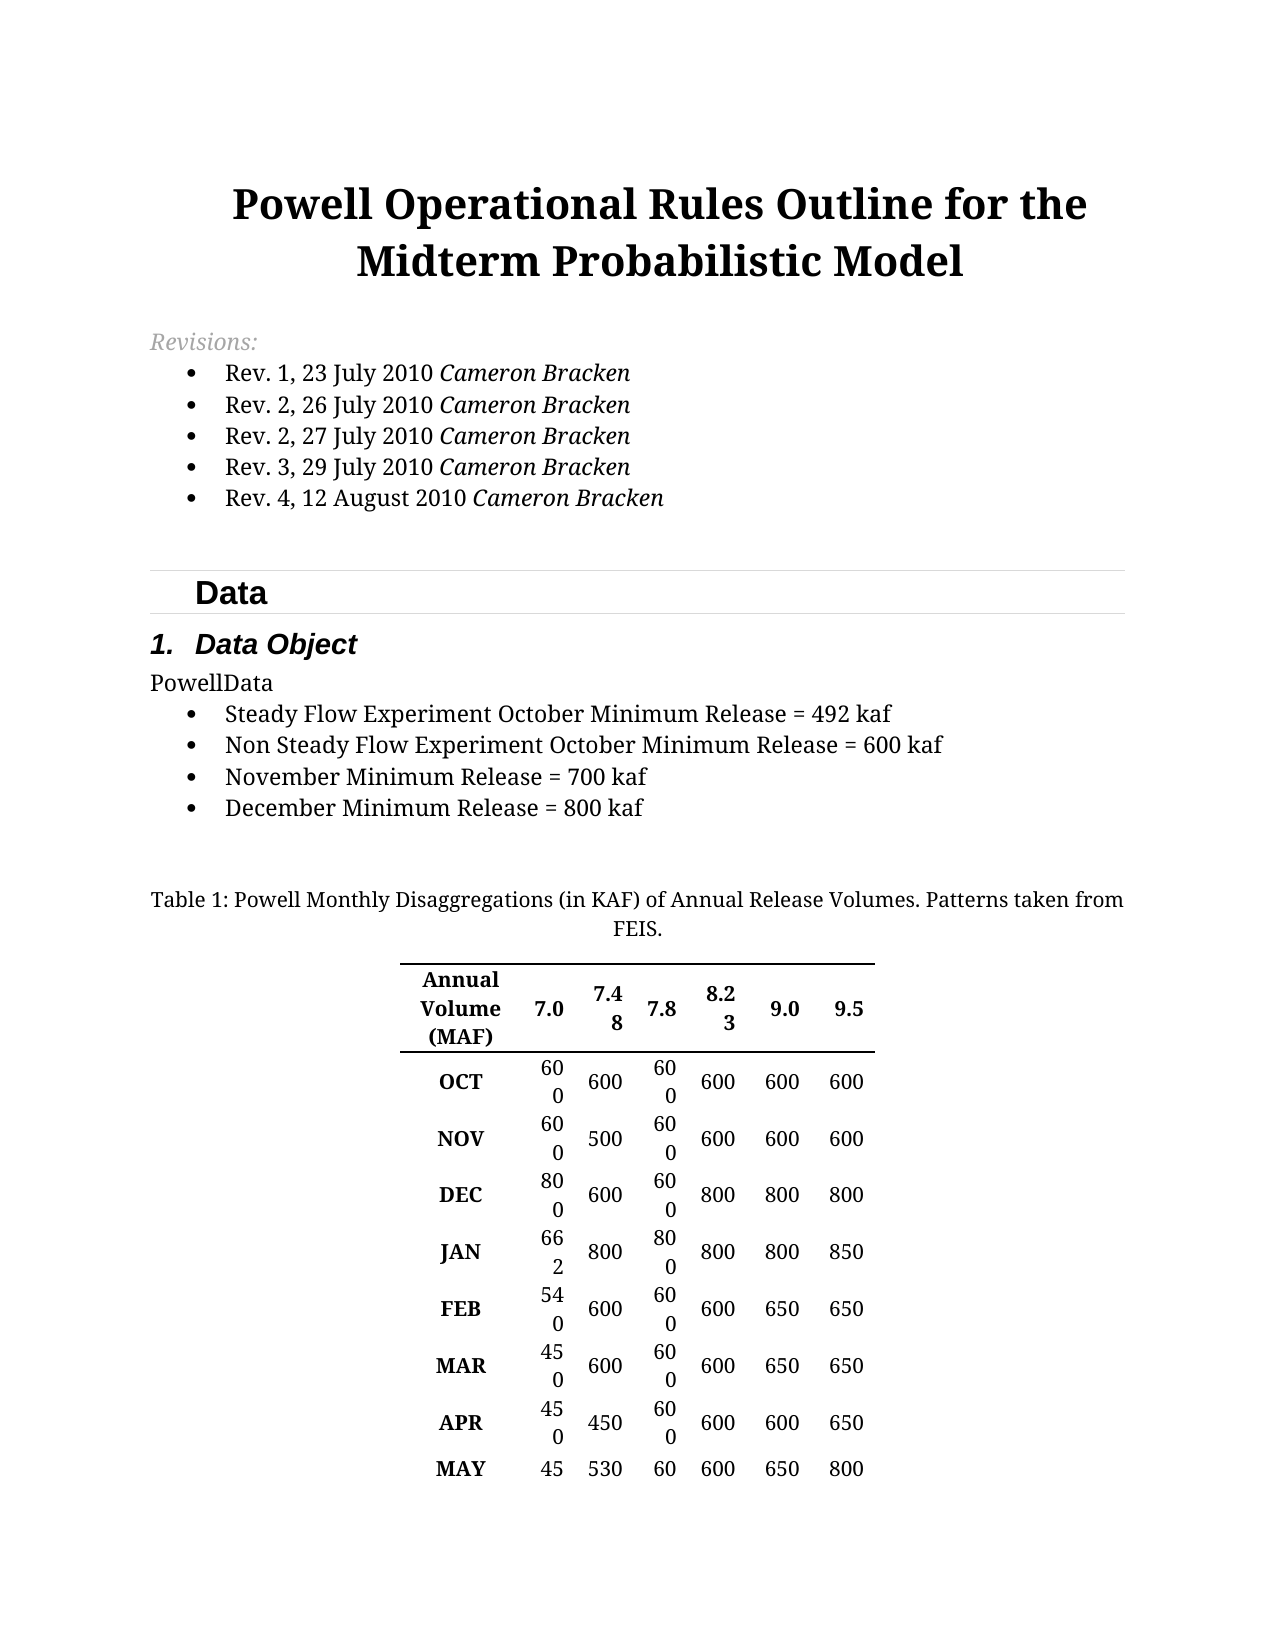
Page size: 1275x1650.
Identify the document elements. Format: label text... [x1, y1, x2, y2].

table_cell APR [400, 1394, 521, 1451]
table_cell 800 [747, 1223, 811, 1280]
table_cell DEC [400, 1166, 521, 1223]
table_cell 800 [747, 1166, 811, 1223]
table_cell 850 [811, 1223, 875, 1280]
table_cell 600 [811, 1053, 875, 1109]
table_cell 800 [811, 1166, 875, 1223]
table_cell MAR [400, 1337, 521, 1394]
table_cell 800 [575, 1223, 634, 1280]
table_cell 600 [688, 1110, 747, 1166]
table_cell OCT [400, 1053, 521, 1109]
list Rev. 2, 26 July 2010 Cameron Bracken [187, 388, 1125, 420]
table_cell 800 [521, 1166, 575, 1223]
table_header 7.48 [575, 965, 634, 1051]
table_cell 540 [521, 1280, 575, 1337]
table_cell 450 [521, 1451, 575, 1485]
table_header 7.0 [521, 965, 575, 1051]
table_cell 450 [575, 1394, 634, 1451]
table_cell 500 [575, 1110, 634, 1166]
table_cell 600 [634, 1110, 688, 1166]
table_cell 662 [521, 1223, 575, 1280]
table_cell 800 [811, 1451, 875, 1485]
table_header 9.0 [747, 965, 811, 1051]
table_cell 600 [634, 1394, 688, 1451]
list Rev. 1, 23 July 2010 Cameron Bracken [187, 357, 1125, 388]
table_header 9.5 [811, 965, 875, 1051]
table_cell 800 [688, 1166, 747, 1223]
table_cell 650 [811, 1280, 875, 1337]
table_cell JAN [400, 1223, 521, 1280]
list December Minimum Release = 800 kaf [187, 792, 1125, 823]
table_cell 600 [575, 1337, 634, 1394]
table_cell 600 [688, 1280, 747, 1337]
table_header 8.23 [688, 965, 747, 1051]
table_cell 800 [634, 1223, 688, 1280]
table_cell 600 [575, 1166, 634, 1223]
table_header 7.8 [634, 965, 688, 1051]
subtitle Powell Operational Rules Outline for the Midterm Probabilistic Model [150, 175, 1125, 288]
table_cell 600 [634, 1337, 688, 1394]
table_cell FEB [400, 1280, 521, 1337]
table_cell NOV [400, 1110, 521, 1166]
text PowellData [150, 667, 1125, 698]
table_cell 600 [688, 1394, 747, 1451]
table_cell 600 [747, 1394, 811, 1451]
table_cell 600 [747, 1110, 811, 1166]
list Rev. 3, 29 July 2010 Cameron Bracken [187, 451, 1125, 482]
table_cell 600 [688, 1053, 747, 1109]
table_cell 450 [521, 1394, 575, 1451]
table_cell 600 [521, 1110, 575, 1166]
table_cell 530 [575, 1451, 634, 1485]
list Steady Flow Experiment October Minimum Release = 492 kaf [187, 698, 1125, 729]
table_cell 650 [811, 1394, 875, 1451]
table_cell MAY [400, 1451, 521, 1485]
table_cell 600 [634, 1451, 688, 1485]
table_cell 600 [688, 1337, 747, 1394]
table_cell 600 [747, 1053, 811, 1109]
table_cell 600 [575, 1280, 634, 1337]
table_cell 600 [575, 1053, 634, 1109]
list Non Steady Flow Experiment October Minimum Release = 600 kaf [187, 729, 1125, 761]
table_cell 800 [688, 1223, 747, 1280]
table_cell 650 [811, 1337, 875, 1394]
table_cell 600 [634, 1053, 688, 1109]
list November Minimum Release = 700 kaf [187, 761, 1125, 792]
table_cell 600 [688, 1451, 747, 1485]
table_cell 600 [521, 1053, 575, 1109]
subtitle Data Object [150, 627, 1125, 661]
table_cell 600 [634, 1166, 688, 1223]
table_cell 650 [747, 1280, 811, 1337]
table_cell 600 [634, 1280, 688, 1337]
table_cell 650 [747, 1337, 811, 1394]
table_cell 450 [521, 1337, 575, 1394]
table_cell 650 [747, 1451, 811, 1485]
subtitle Data [150, 571, 1125, 613]
list Rev. 2, 27 July 2010 Cameron Bracken [187, 420, 1125, 451]
list Rev. 4, 12 August 2010 Cameron Bracken [187, 482, 1125, 513]
table_cell 600 [811, 1110, 875, 1166]
text Revisions: [150, 326, 1125, 357]
table_header Annual Volume (MAF) [400, 965, 521, 1051]
text Table 1: Powell Monthly Disaggregations (in KAF) of Annual Release Volumes. Patterns taken from FEIS. [150, 886, 1125, 942]
